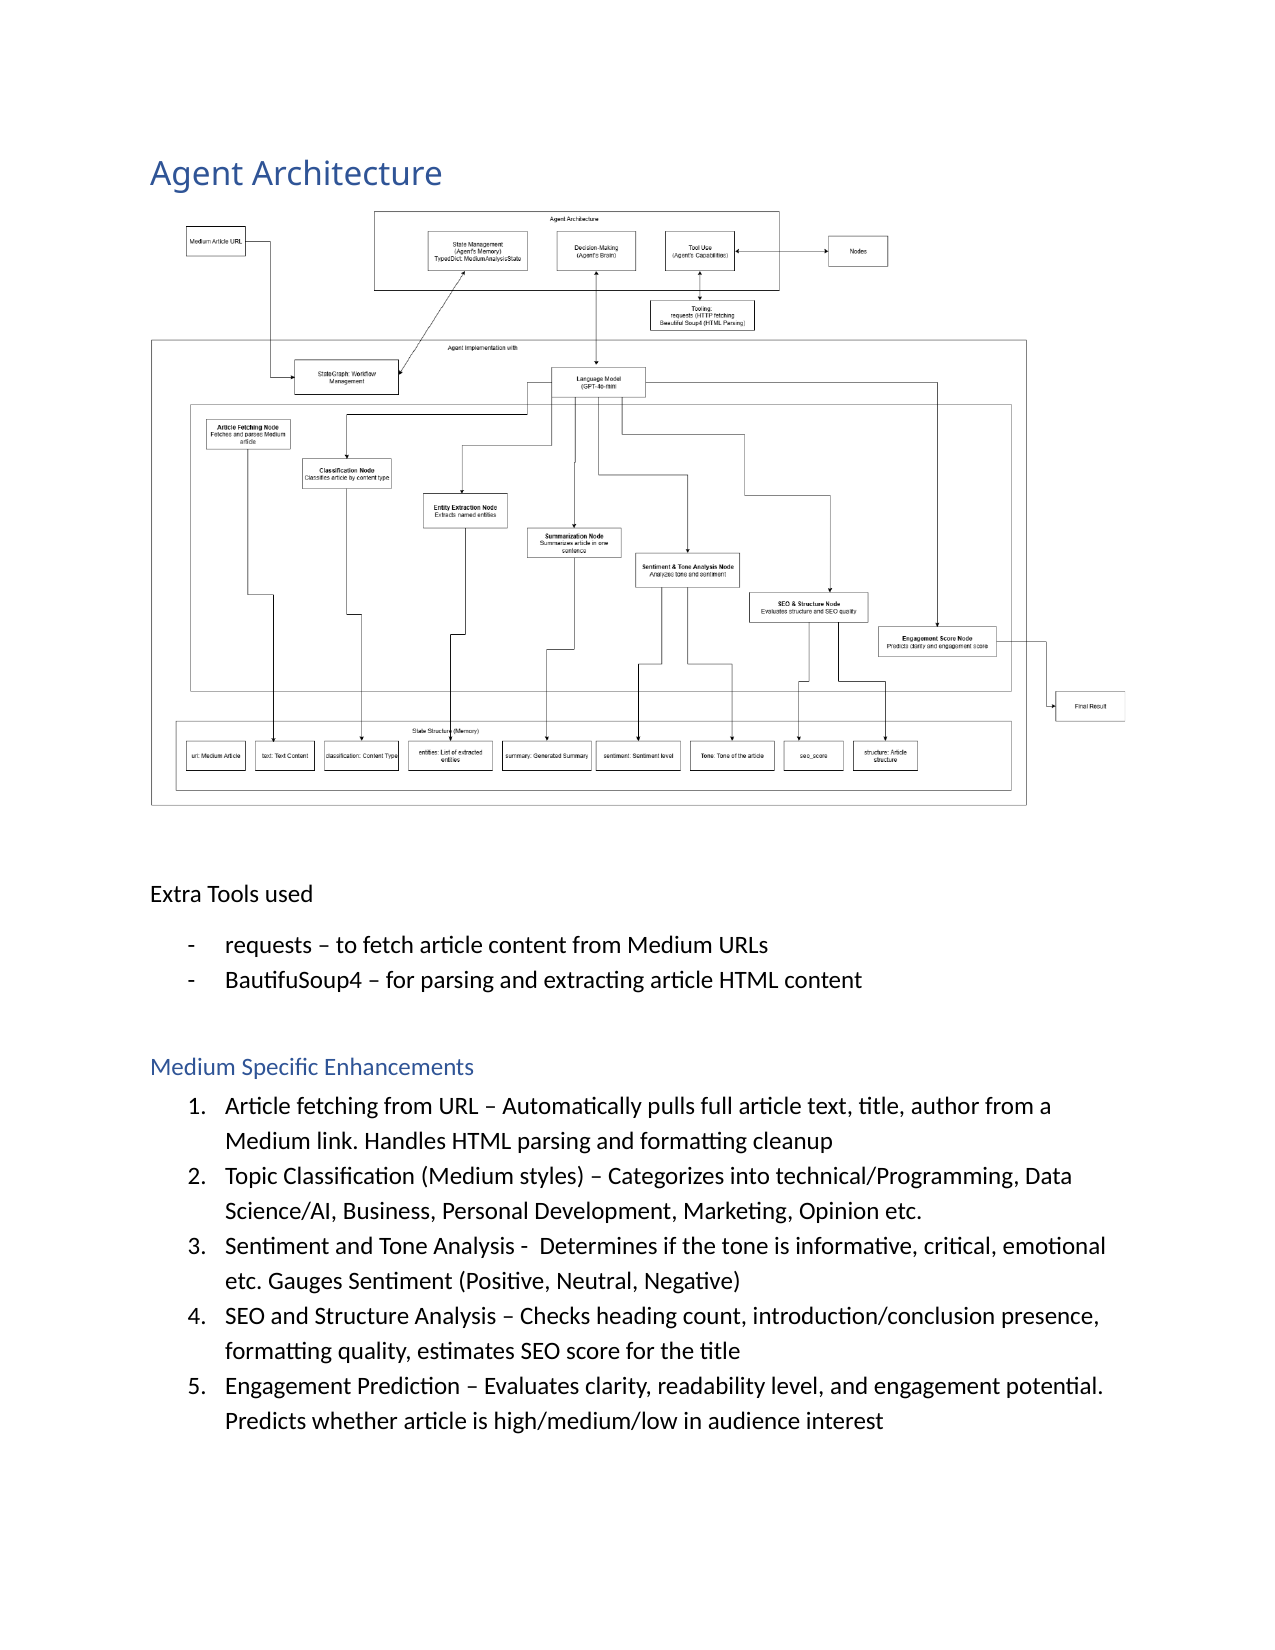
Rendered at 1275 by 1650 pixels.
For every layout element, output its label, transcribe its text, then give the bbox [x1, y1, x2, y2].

list BautifuSoup4 – for parsing and extracting article HTML content [187, 965, 1125, 995]
list Article fetching from URL – Automatically pulls full article text, title, author from a Medium link. Handles HTML parsing and formatting cleanup [187, 1091, 1125, 1156]
list requests – to fetch article content from Medium URLs [187, 930, 1125, 960]
subtitle Agent Architecture [150, 150, 1125, 195]
picture [150, 210, 1125, 806]
list Engagement Prediction – Evaluates clarity, readability level, and engagement potential. Predicts whether article is high/medium/low in audience interest [187, 1371, 1125, 1436]
list Topic Classification (Medium styles) – Categorizes into technical/Programming, Data Science/AI, Business, Personal Development, Marketing, Opinion etc. [187, 1161, 1125, 1226]
text Extra Tools used [150, 878, 1125, 908]
list SEO and Structure Analysis – Checks heading count, introduction/conclusion presence, formatting quality, estimates SEO score for the title [187, 1301, 1125, 1366]
list Sentiment and Tone Analysis - Determines if the tone is informative, critical, emotional etc. Gauges Sentiment (Positive, Neutral, Negative) [187, 1231, 1125, 1296]
subtitle Medium Specific Enhancements [150, 1051, 1125, 1082]
